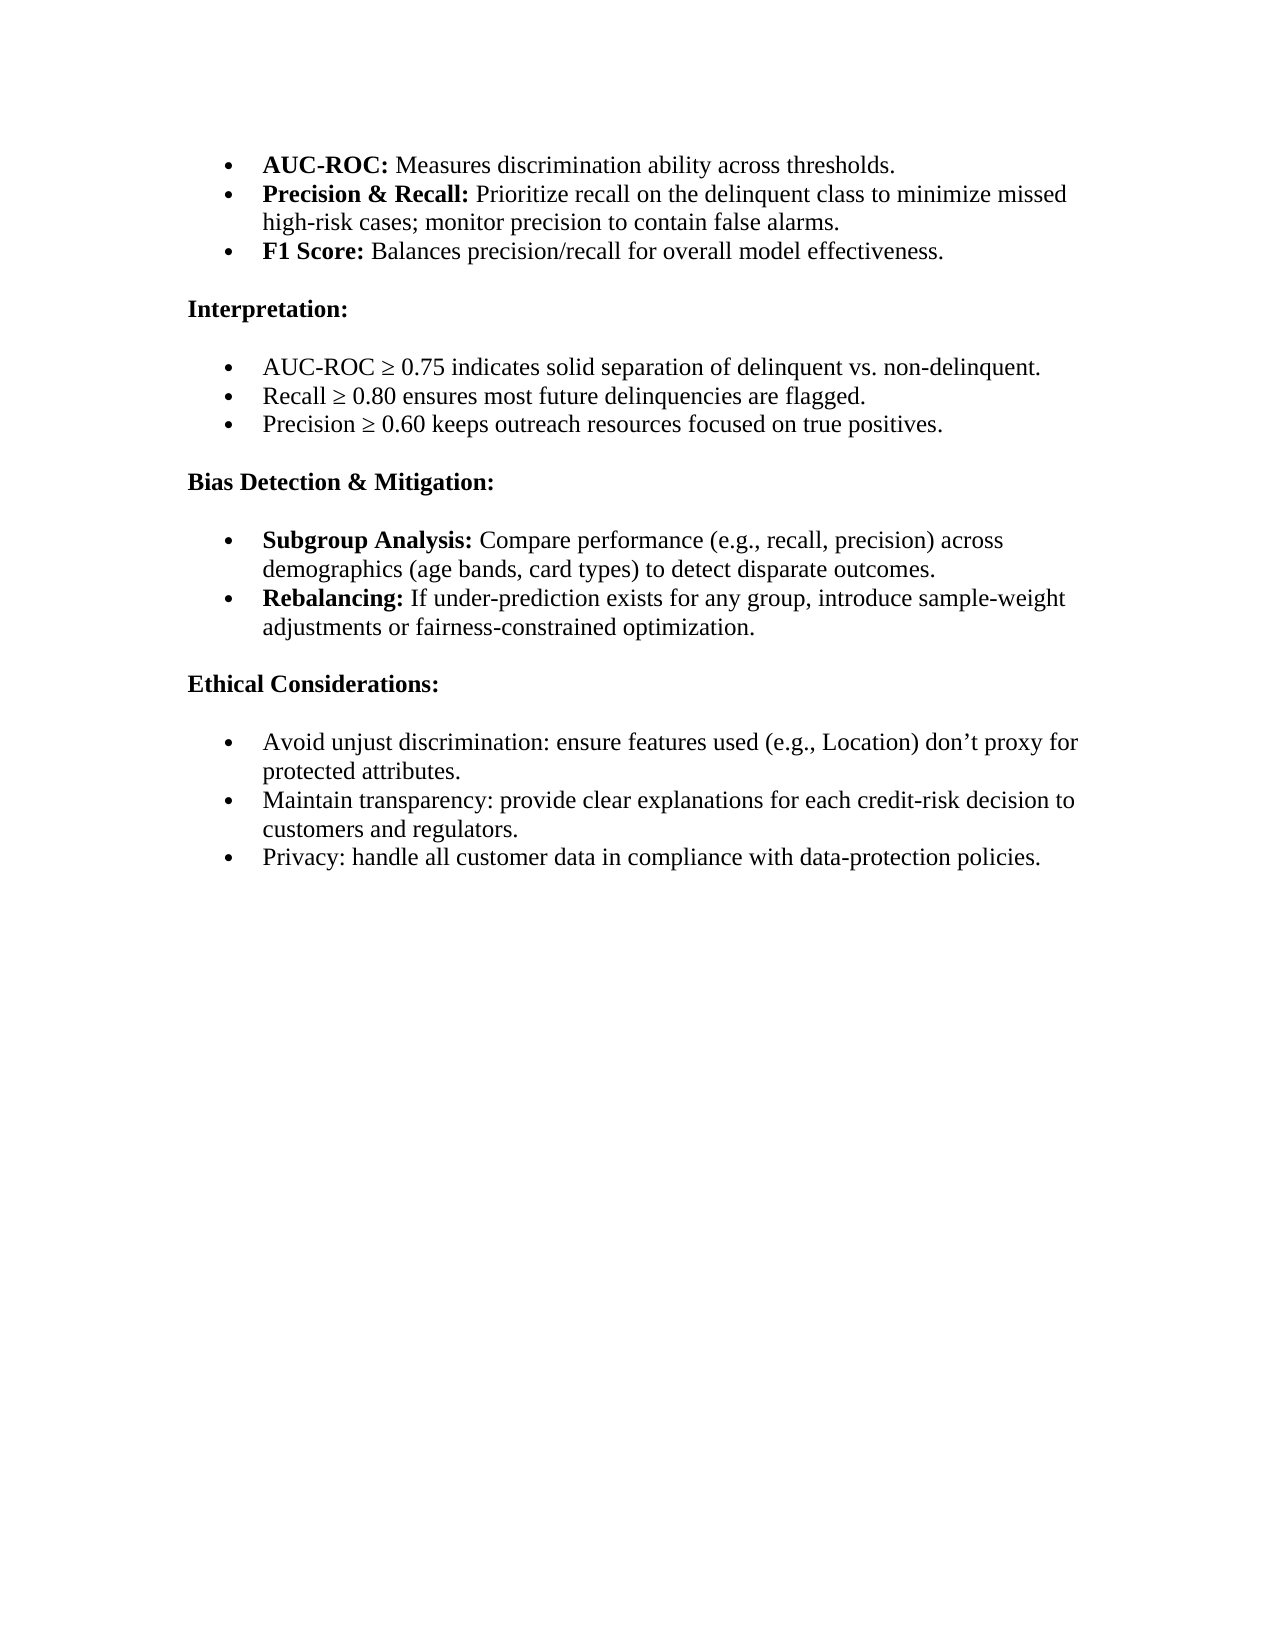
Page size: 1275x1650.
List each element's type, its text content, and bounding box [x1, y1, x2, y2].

list F1 Score: Balances precision/recall for overall model effectiveness. [225, 236, 1087, 265]
text Bias Detection & Mitigation: [187, 467, 1087, 496]
list Privacy: handle all customer data in compliance with data-protection policies. [225, 842, 1087, 871]
list AUC-ROC: Measures discrimination ability across thresholds. [225, 150, 1087, 179]
list Maintain transparency: provide clear explanations for each credit-risk decision to customers and regulators. [225, 785, 1087, 842]
text Ethical Considerations: [187, 669, 1087, 698]
list Avoid unjust discrimination: ensure features used (e.g., Location) don’t proxy for protected attributes. [225, 727, 1087, 785]
list Precision ≥ 0.60 keeps outreach resources focused on true positives. [225, 409, 1087, 438]
text Interpretation: [187, 294, 1087, 323]
list Recall ≥ 0.80 ensures most future delinquencies are flagged. [225, 381, 1087, 409]
list Rebalancing: If under-prediction exists for any group, introduce sample-weight adjustments or fairness-constrained optimization. [225, 583, 1087, 640]
list Subgroup Analysis: Compare performance (e.g., recall, precision) across demographics (age bands, card types) to detect disparate outcomes. [225, 525, 1087, 583]
list Precision & Recall: Prioritize recall on the delinquent class to minimize missed high-risk cases; monitor precision to contain false alarms. [225, 179, 1087, 236]
list AUC-ROC ≥ 0.75 indicates solid separation of delinquent vs. non-delinquent. [225, 352, 1087, 381]
